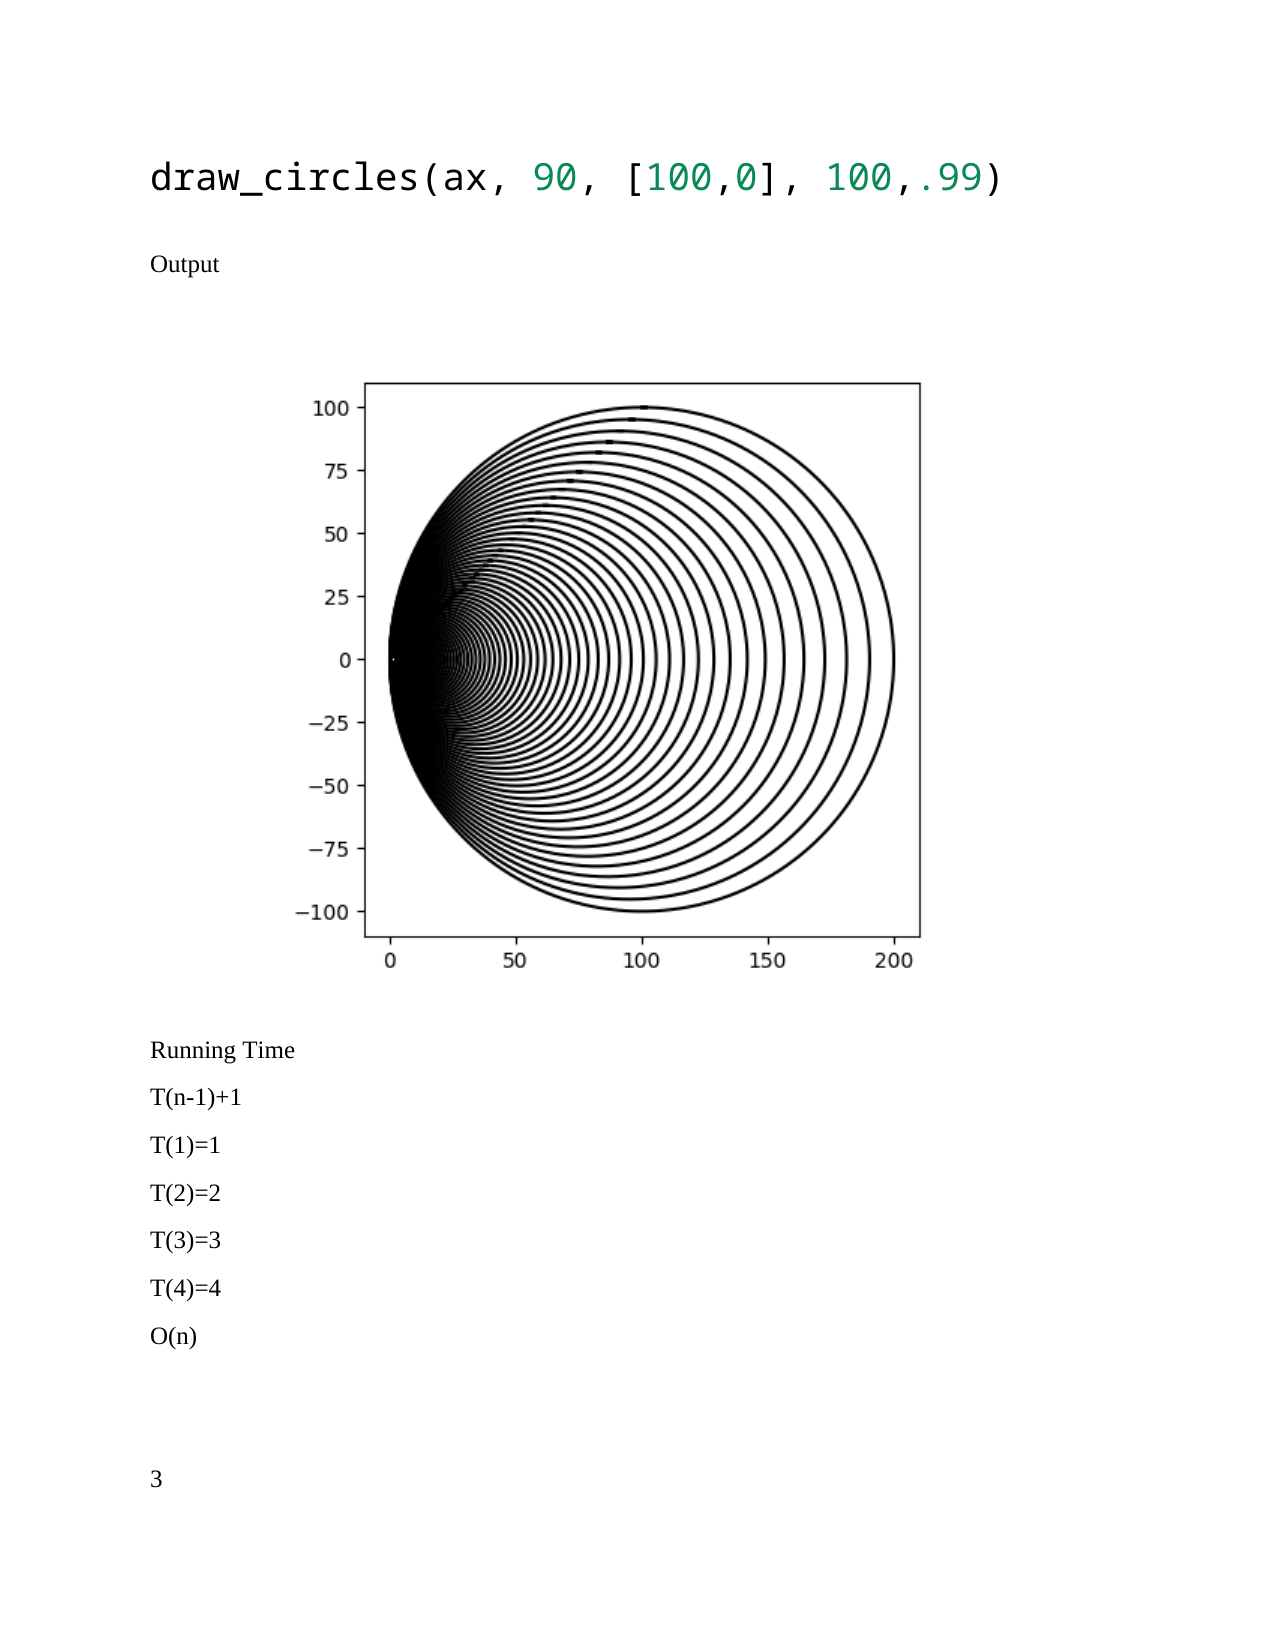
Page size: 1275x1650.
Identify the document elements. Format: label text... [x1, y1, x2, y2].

picture [150, 296, 1110, 1016]
text T(2)=2 [150, 1178, 1125, 1207]
text 3 [150, 1464, 1125, 1493]
text T(n-1)+1 [150, 1082, 1125, 1111]
text Running Time [150, 1035, 1125, 1063]
text O(n) [150, 1321, 1125, 1350]
text T(4)=4 [150, 1273, 1125, 1302]
text T(3)=3 [150, 1226, 1125, 1254]
text draw_circles(ax, 90, [100,0], 100,.99) [150, 150, 1125, 201]
text Output [150, 249, 1125, 277]
text T(1)=1 [150, 1130, 1125, 1159]
